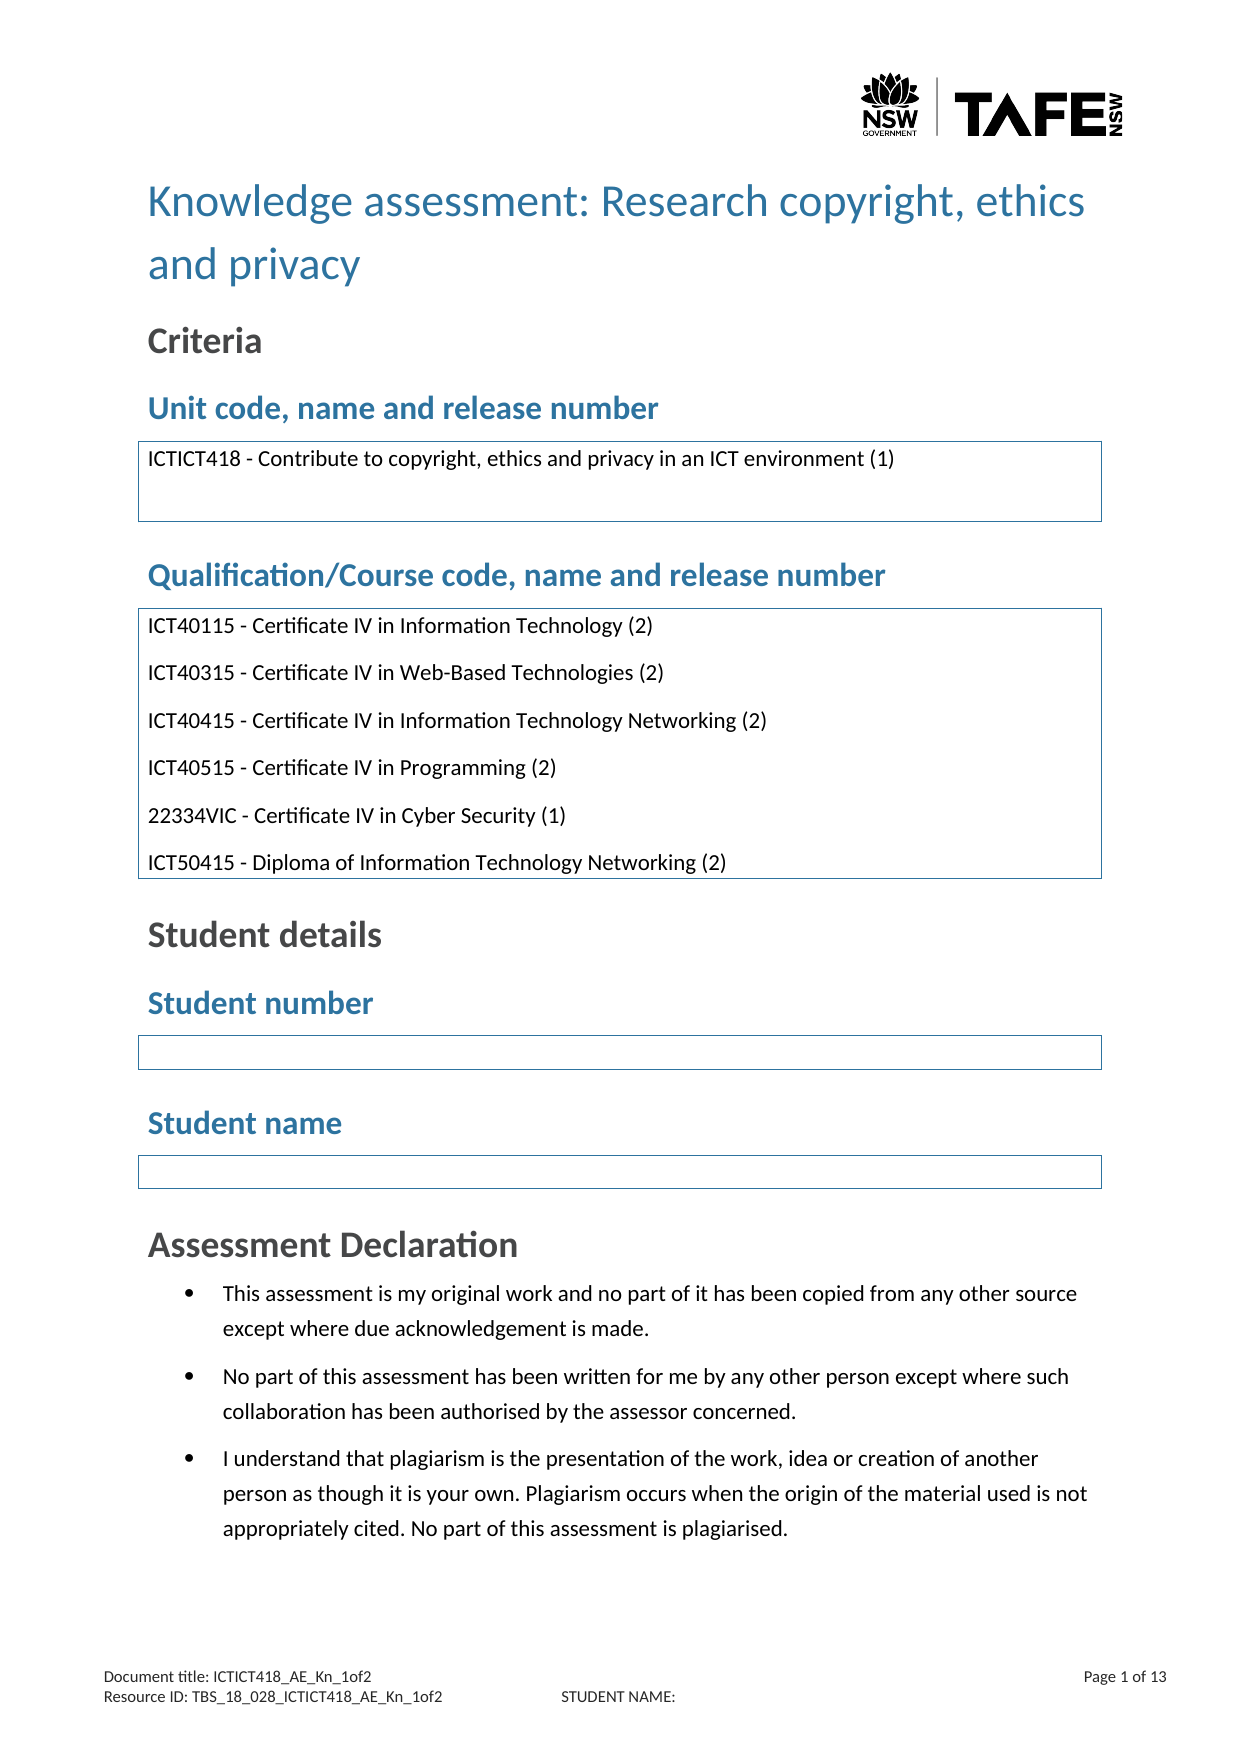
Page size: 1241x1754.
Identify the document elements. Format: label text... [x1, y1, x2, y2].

text ICT40315 - Certificate IV in Web-Based Technologies (2) [139, 655, 1101, 686]
list This assessment is my original work and no part of it has been copied from any other source except where due acknowledgement is made. [185, 1279, 1092, 1342]
subtitle Qualification/Course code, name and release number [148, 554, 1092, 595]
text ICT40415 - Certificate IV in Information Technology Networking (2) [139, 703, 1101, 734]
text ICT40515 - Certificate IV in Programming (2) [139, 750, 1101, 781]
subtitle Student name [148, 1102, 1092, 1142]
text ICT40115 - Certificate IV in Information Technology (2) [139, 609, 1101, 639]
text ICT50415 - Diploma of Information Technology Networking (2) [139, 845, 1101, 878]
subtitle Unit code, name and release number [148, 387, 1092, 428]
list No part of this assessment has been written for me by any other person except where such collaboration has been authorised by the assessor concerned. [185, 1362, 1092, 1425]
text ICTICT418 - Contribute to copyright, ethics and privacy in an ICT environment (1) [139, 442, 1101, 472]
subtitle Assessment Declaration [148, 1221, 1092, 1267]
text 22334VIC - Certificate IV in Cyber Security (1) [139, 798, 1101, 829]
subtitle Student details [148, 911, 1092, 957]
list I understand that plagiarism is the presentation of the work, idea or creation of another person as though it is your own. Plagiarism occurs when the origin of the material used is not appropriately cited. No part of this assessment is plagiarised. [185, 1444, 1092, 1542]
subtitle Knowledge assessment: Research copyright, ethics and privacy [148, 167, 1092, 292]
subtitle Criteria [148, 317, 1092, 362]
subtitle Student number [148, 982, 1092, 1023]
picture [861, 71, 1123, 137]
